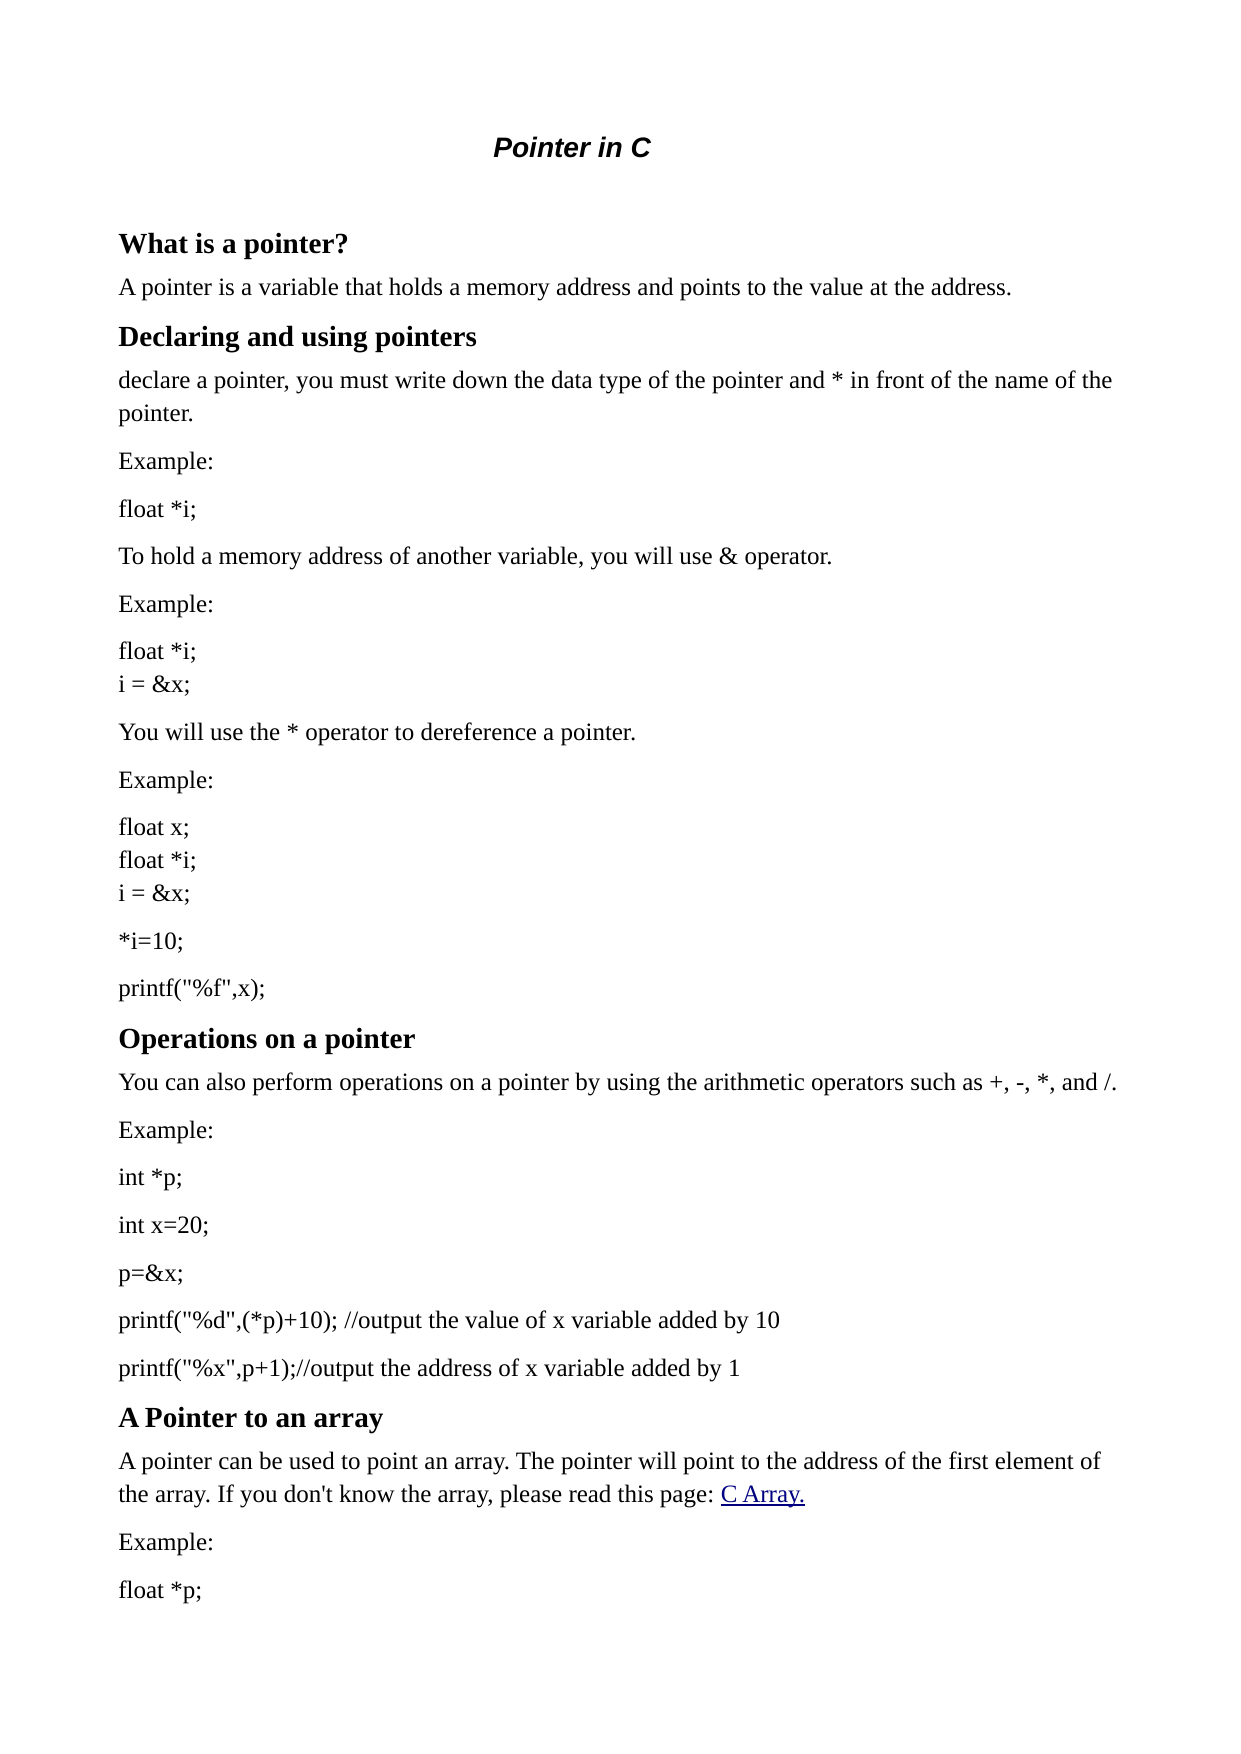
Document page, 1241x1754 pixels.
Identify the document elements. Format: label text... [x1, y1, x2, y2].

text int *p; [118, 1162, 1122, 1191]
text A pointer is a variable that holds a memory address and points to the value at the address. [118, 272, 1122, 301]
text float *i; [118, 494, 1122, 522]
text float x; float *i; i = &x; [118, 812, 1122, 907]
text float *i; i = &x; [118, 636, 1122, 698]
text float *p; [118, 1575, 1122, 1603]
subtitle Pointer in C [493, 131, 1122, 163]
text To hold a memory address of another variable, you will use & operator. [118, 541, 1122, 570]
text Example: [118, 589, 1122, 618]
text printf("%x",p+1);//output the address of x variable added by 1 [118, 1353, 1122, 1382]
text Example: [118, 1115, 1122, 1143]
subtitle Declaring and using pointers [118, 319, 1122, 353]
subtitle What is a pointer? [118, 226, 1122, 259]
text You will use the * operator to dereference a pointer. [118, 717, 1122, 746]
text declare a pointer, you must write down the data type of the pointer and * in front of the name of the pointer. [118, 365, 1122, 427]
text Example: [118, 1527, 1122, 1556]
text p=&x; [118, 1258, 1122, 1286]
text A pointer can be used to point an array. The pointer will point to the address of the first element of the array. If you don't know the array, please read this page: C Array. [118, 1446, 1122, 1508]
text *i=10; [118, 926, 1122, 955]
text int x=20; [118, 1210, 1122, 1239]
text You can also perform operations on a pointer by using the arithmetic operators such as +, -, *, and /. [118, 1067, 1122, 1096]
subtitle Operations on a pointer [118, 1021, 1122, 1055]
subtitle A Pointer to an array [118, 1400, 1122, 1434]
text Example: [118, 446, 1122, 475]
text printf("%d",(*p)+10); //output the value of x variable added by 10 [118, 1305, 1122, 1334]
text Example: [118, 765, 1122, 793]
text printf("%f",x); [118, 973, 1122, 1002]
